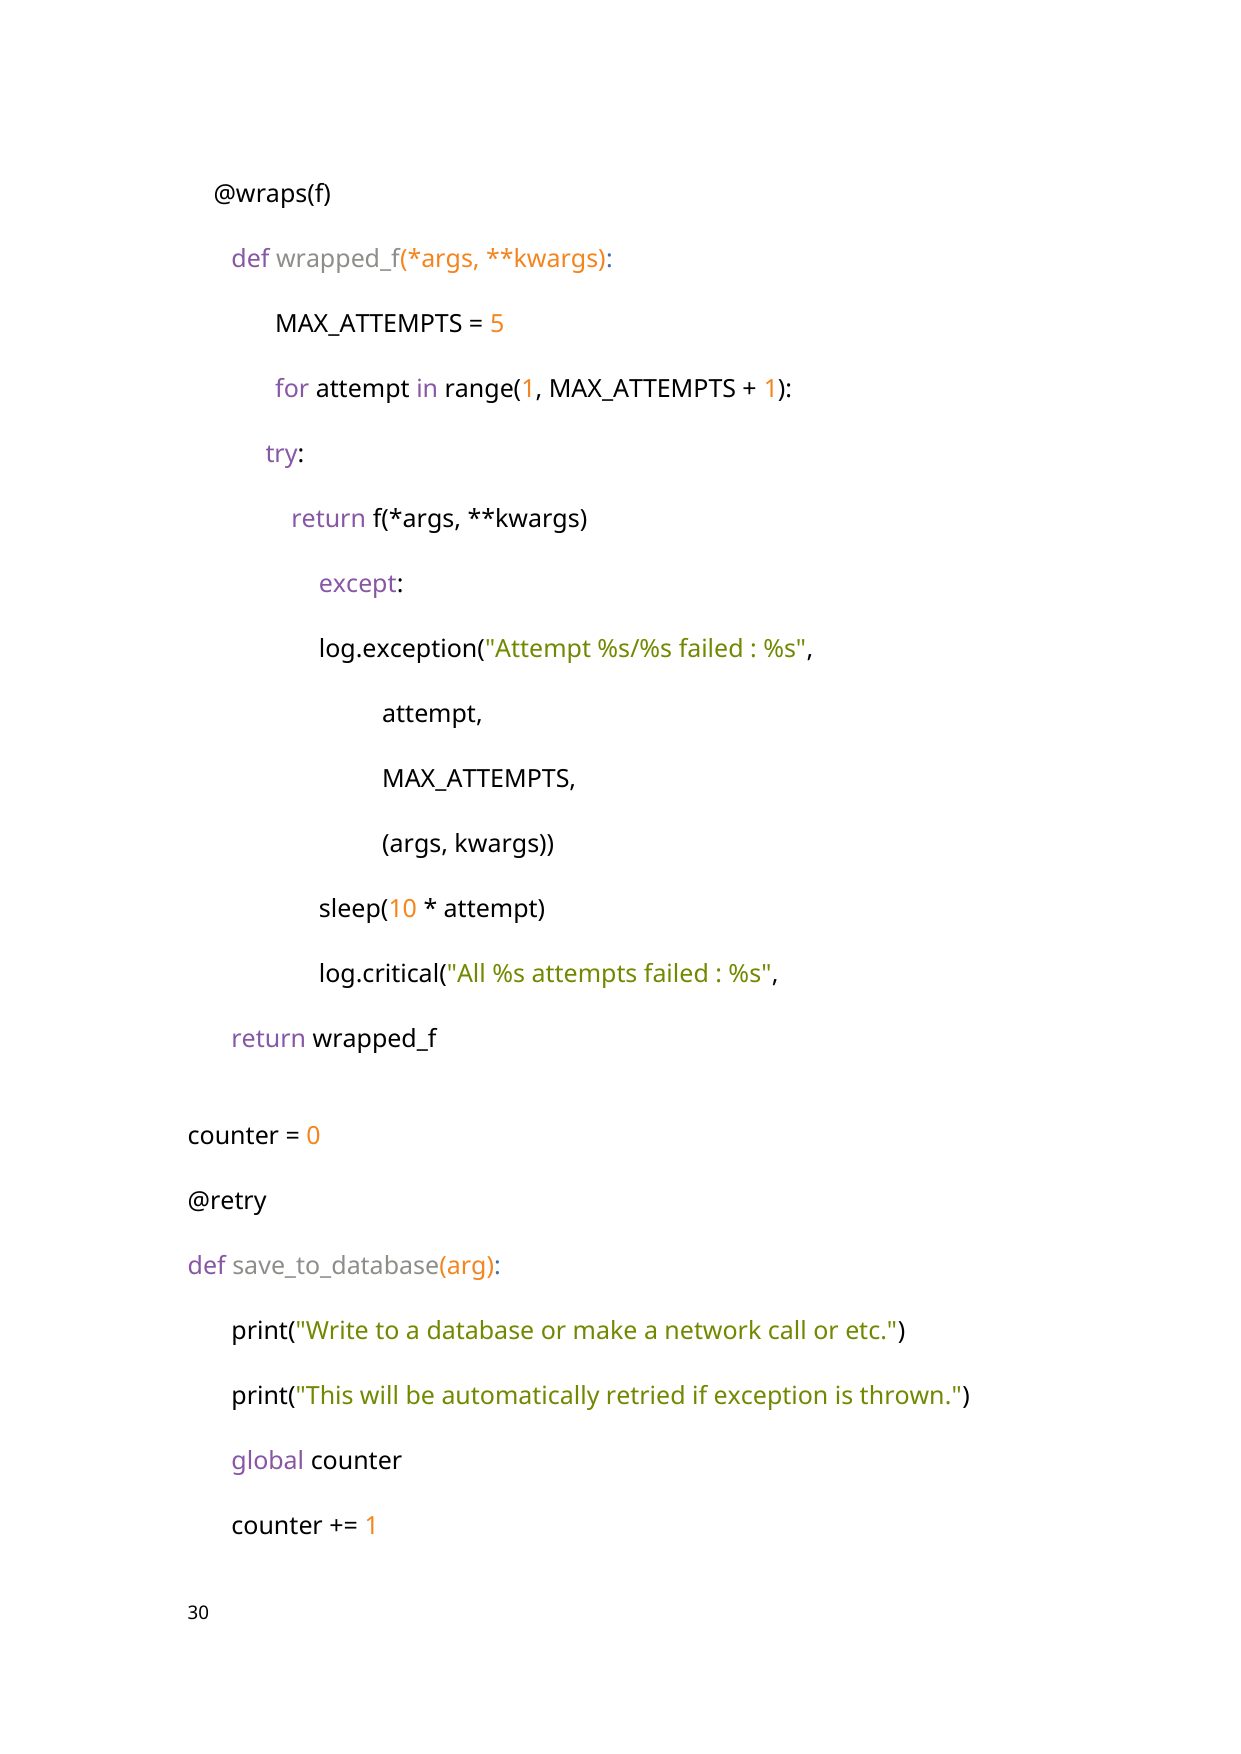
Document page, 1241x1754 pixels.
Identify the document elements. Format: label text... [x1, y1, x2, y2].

text attempt, [187, 680, 1053, 745]
text log.critical("All %s attempts failed : %s", [275, 940, 1053, 1005]
text (args, kwargs)) [187, 810, 1053, 875]
text return wrapped_f [187, 1005, 1053, 1070]
text except: [275, 550, 1053, 615]
text for attempt in range(1, MAX_ATTEMPTS + 1): [231, 355, 1053, 420]
text def save_to_database(arg): [187, 1232, 1053, 1297]
text return f(*args, **kwargs) [187, 485, 1053, 550]
text MAX_ATTEMPTS, [187, 745, 1053, 810]
text print("This will be automatically retried if exception is thrown.") [187, 1362, 1053, 1427]
text log.exception("Attempt %s/%s failed : %s", [275, 615, 1053, 680]
text @wraps(f) [187, 160, 1053, 225]
text def wrapped_f(*args, **kwargs): [187, 225, 1053, 290]
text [231, 1427, 1053, 1557]
text counter = 0 [187, 1102, 1053, 1167]
text MAX_ATTEMPTS = 5 [231, 290, 1053, 355]
text try: [187, 420, 1053, 485]
text sleep(10 * attempt) [275, 875, 1053, 940]
text @retry [187, 1167, 1053, 1232]
text print("Write to a database or make a network call or etc.") [187, 1297, 1053, 1362]
